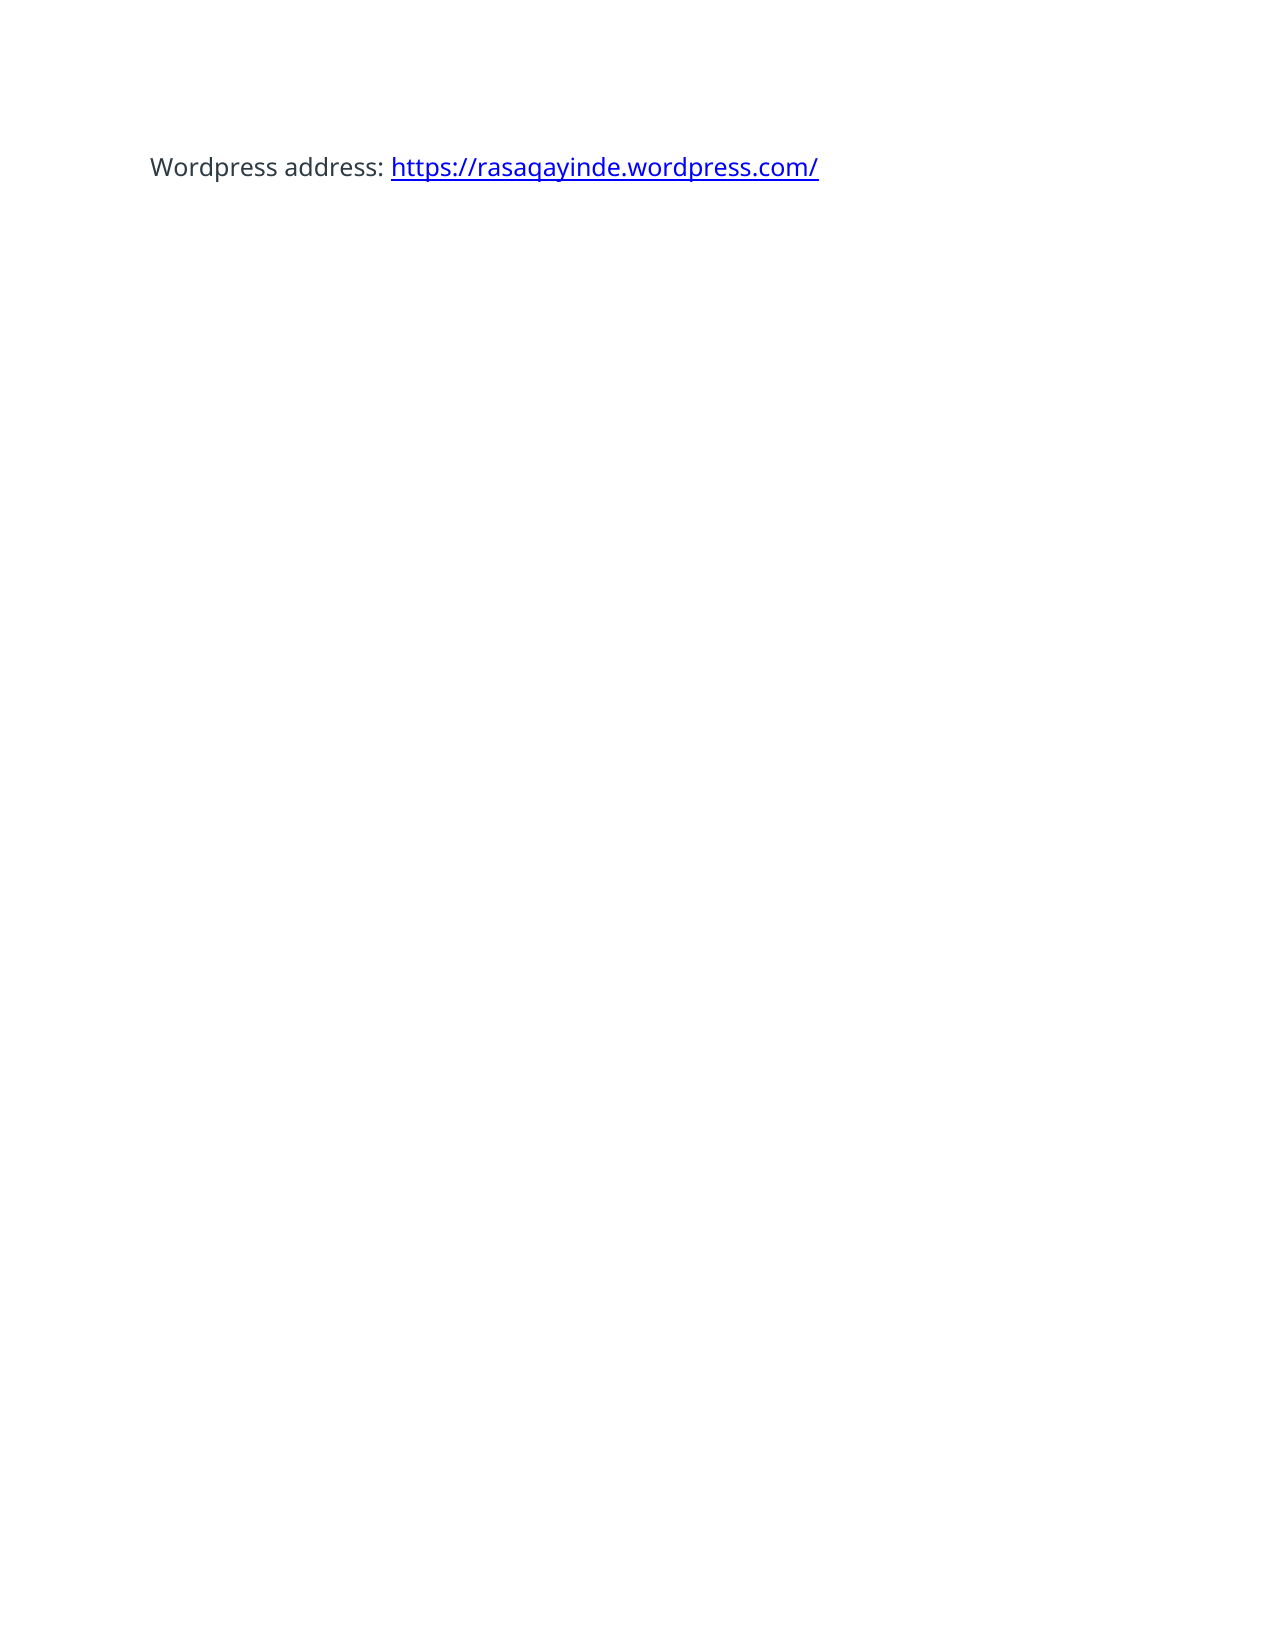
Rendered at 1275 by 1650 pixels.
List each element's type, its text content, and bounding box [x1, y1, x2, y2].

text Wordpress address: https://rasaqayinde.wordpress.com/ [150, 150, 1125, 184]
